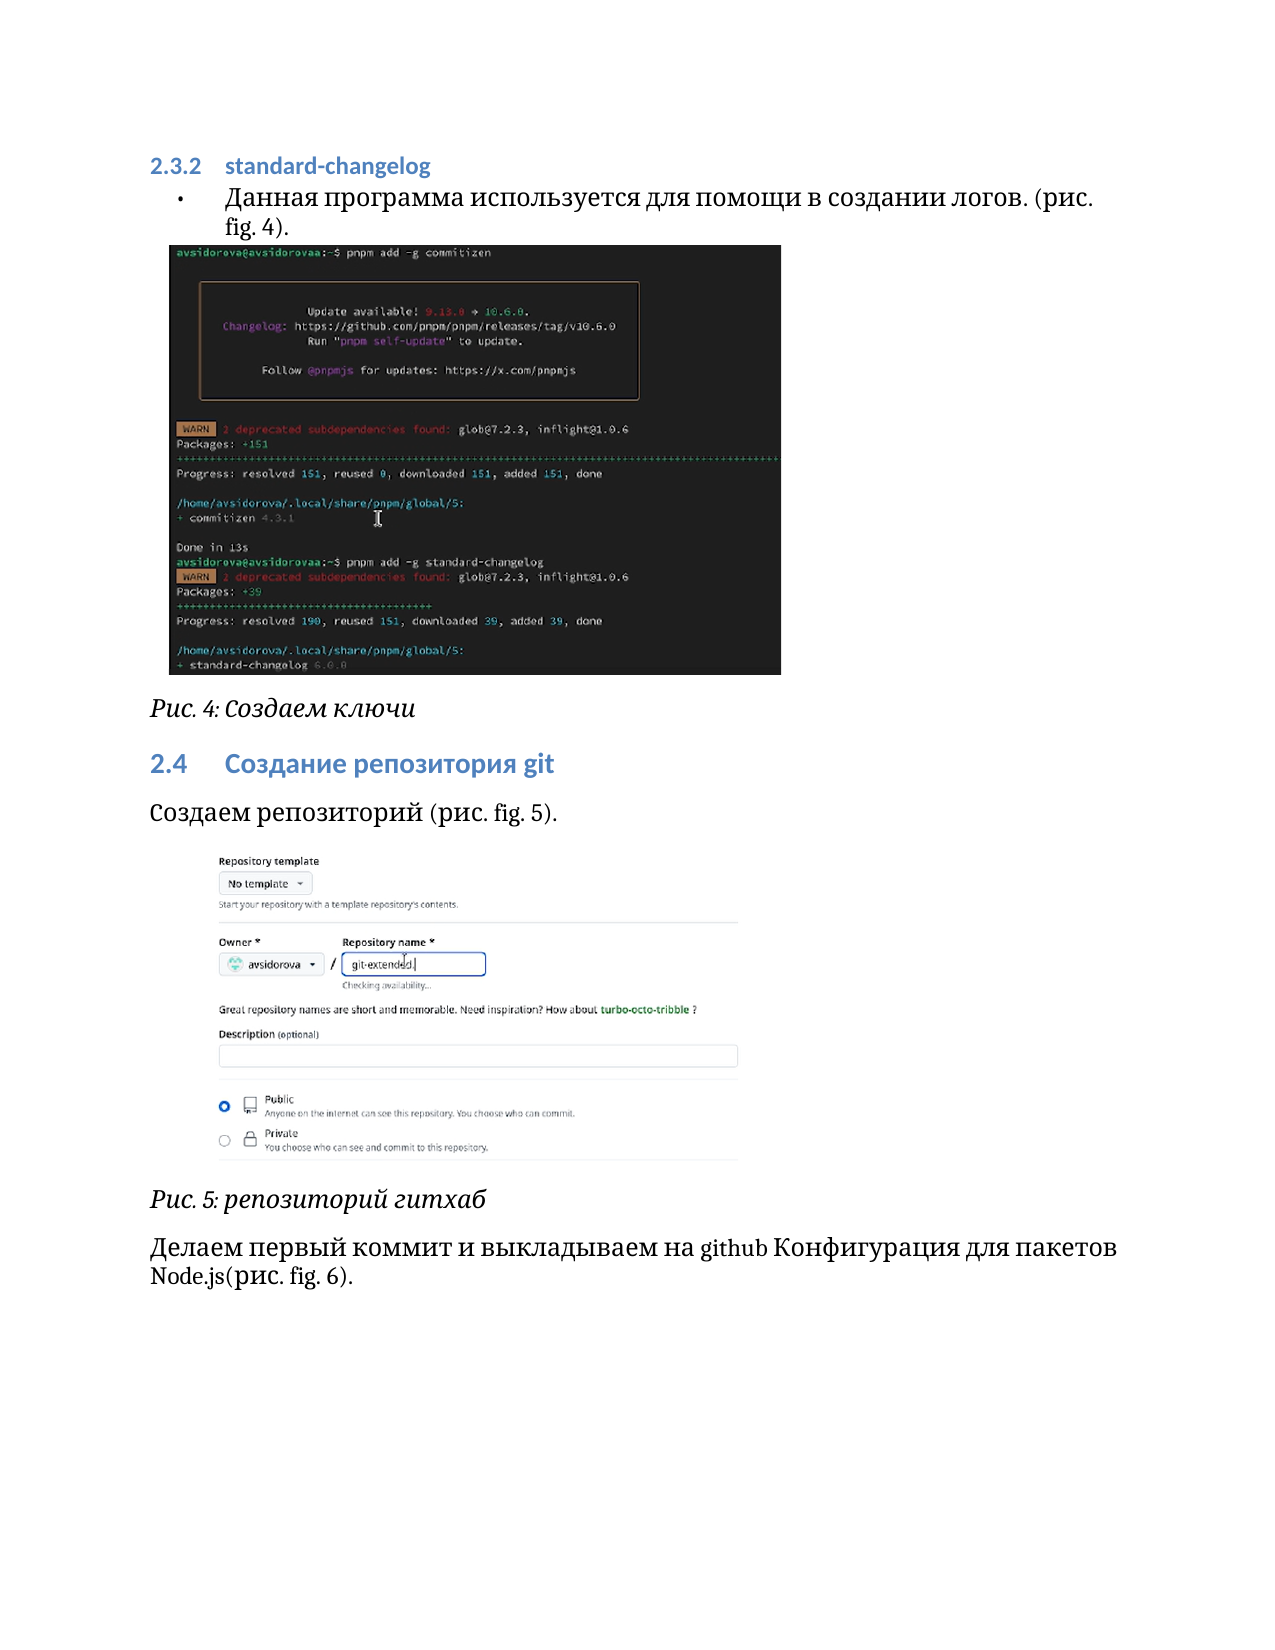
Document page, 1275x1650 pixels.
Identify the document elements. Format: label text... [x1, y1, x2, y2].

picture [168, 245, 782, 675]
text Делаем первый коммит и выкладываем на github Конфигурация для пакетов Node.js(рис. fig. 6). [150, 1233, 1125, 1291]
subtitle 2.4 Создание репозитория git [150, 745, 1125, 780]
text Рис. 4: Cоздаем ключи [150, 695, 1125, 724]
subtitle 2.3.2 standard-changelog [150, 150, 1125, 181]
text Cоздаем репозиторий (рис. fig. 5). [150, 799, 1125, 828]
list Данная программа используется для помощи в создании логов. (рис. fig. 4). [175, 184, 1125, 242]
text Рис. 5: репозиторий гитхаб [150, 1186, 1125, 1215]
picture [168, 846, 782, 1166]
